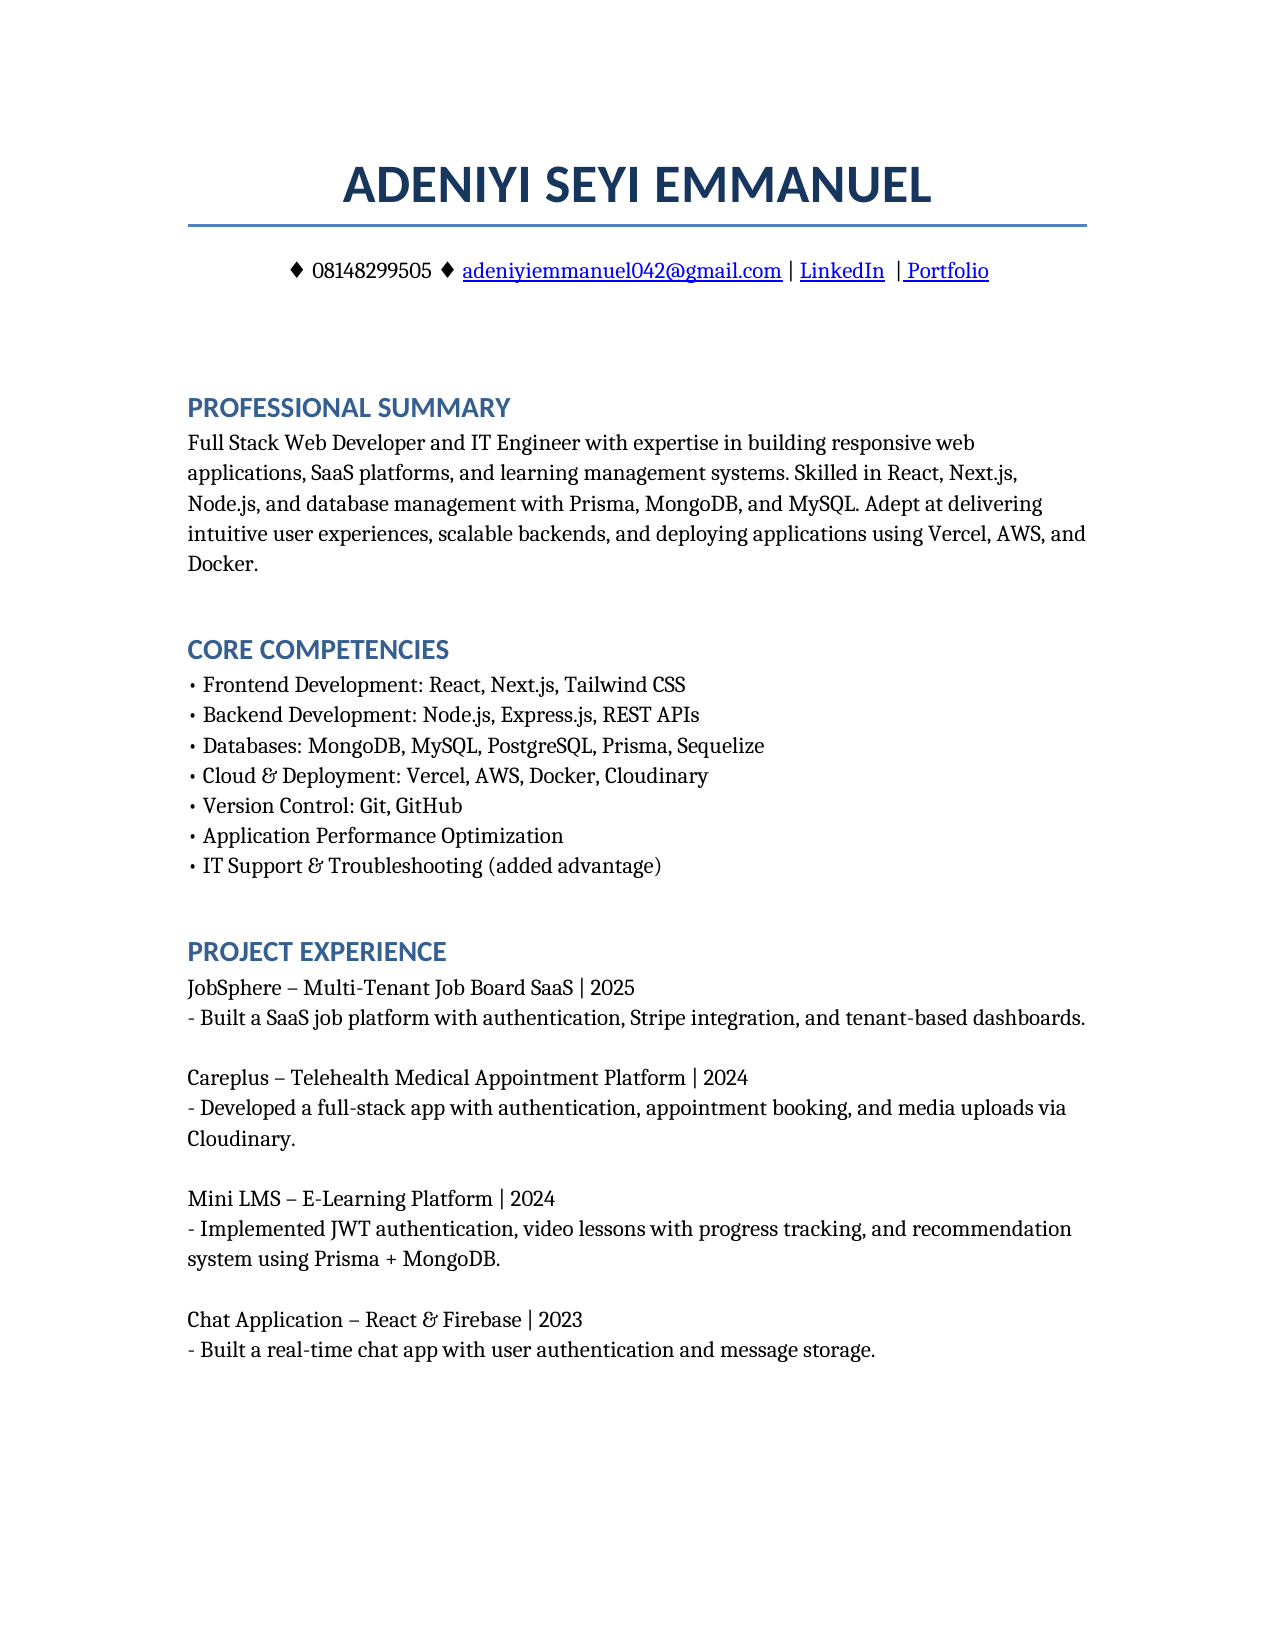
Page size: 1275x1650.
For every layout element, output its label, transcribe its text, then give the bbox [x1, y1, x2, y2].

text ♦ 08148299505 ♦ adeniyiemmanuel042@gmail.com | LinkedIn | Portfolio [187, 258, 1087, 284]
text JobSphere – Multi-Tenant Job Board SaaS | 2025 - Built a SaaS job platform with authentication, Stripe integration, and tenant-based dashboards. Careplus – Telehealth Medical Appointment Platform | 2024 - Developed a full-stack app with authentication, appointment booking, and media uploads via Cloudinary. Mini LMS – E-Learning Platform | 2024 - Implemented JWT authentication, video lessons with progress tracking, and recommendation system using Prisma + MongoDB. Chat Application – React & Firebase | 2023 - Built a real-time chat app with user authentication and message storage. [187, 974, 1087, 1363]
title ADENIYI SEYI EMMANUEL [187, 150, 1087, 227]
text Full Stack Web Developer and IT Engineer with expertise in building responsive web applications, SaaS platforms, and learning management systems. Skilled in React, Next.js, Node.js, and database management with Prisma, MongoDB, and MySQL. Adept at delivering intuitive user experiences, scalable backends, and deploying applications using Vercel, AWS, and Docker. [187, 430, 1087, 577]
subtitle CORE COMPETENCIES [187, 631, 1087, 667]
text • Frontend Development: React, Next.js, Tailwind CSS • Backend Development: Node.js, Express.js, REST APIs • Databases: MongoDB, MySQL, PostgreSQL, Prisma, Sequelize • Cloud & Deployment: Vercel, AWS, Docker, Cloudinary • Version Control: Git, GitHub • Application Performance Optimization • IT Support & Troubleshooting (added advantage) [187, 672, 1087, 879]
subtitle PROFESSIONAL SUMMARY [187, 389, 1087, 425]
subtitle PROJECT EXPERIENCE [187, 933, 1087, 969]
